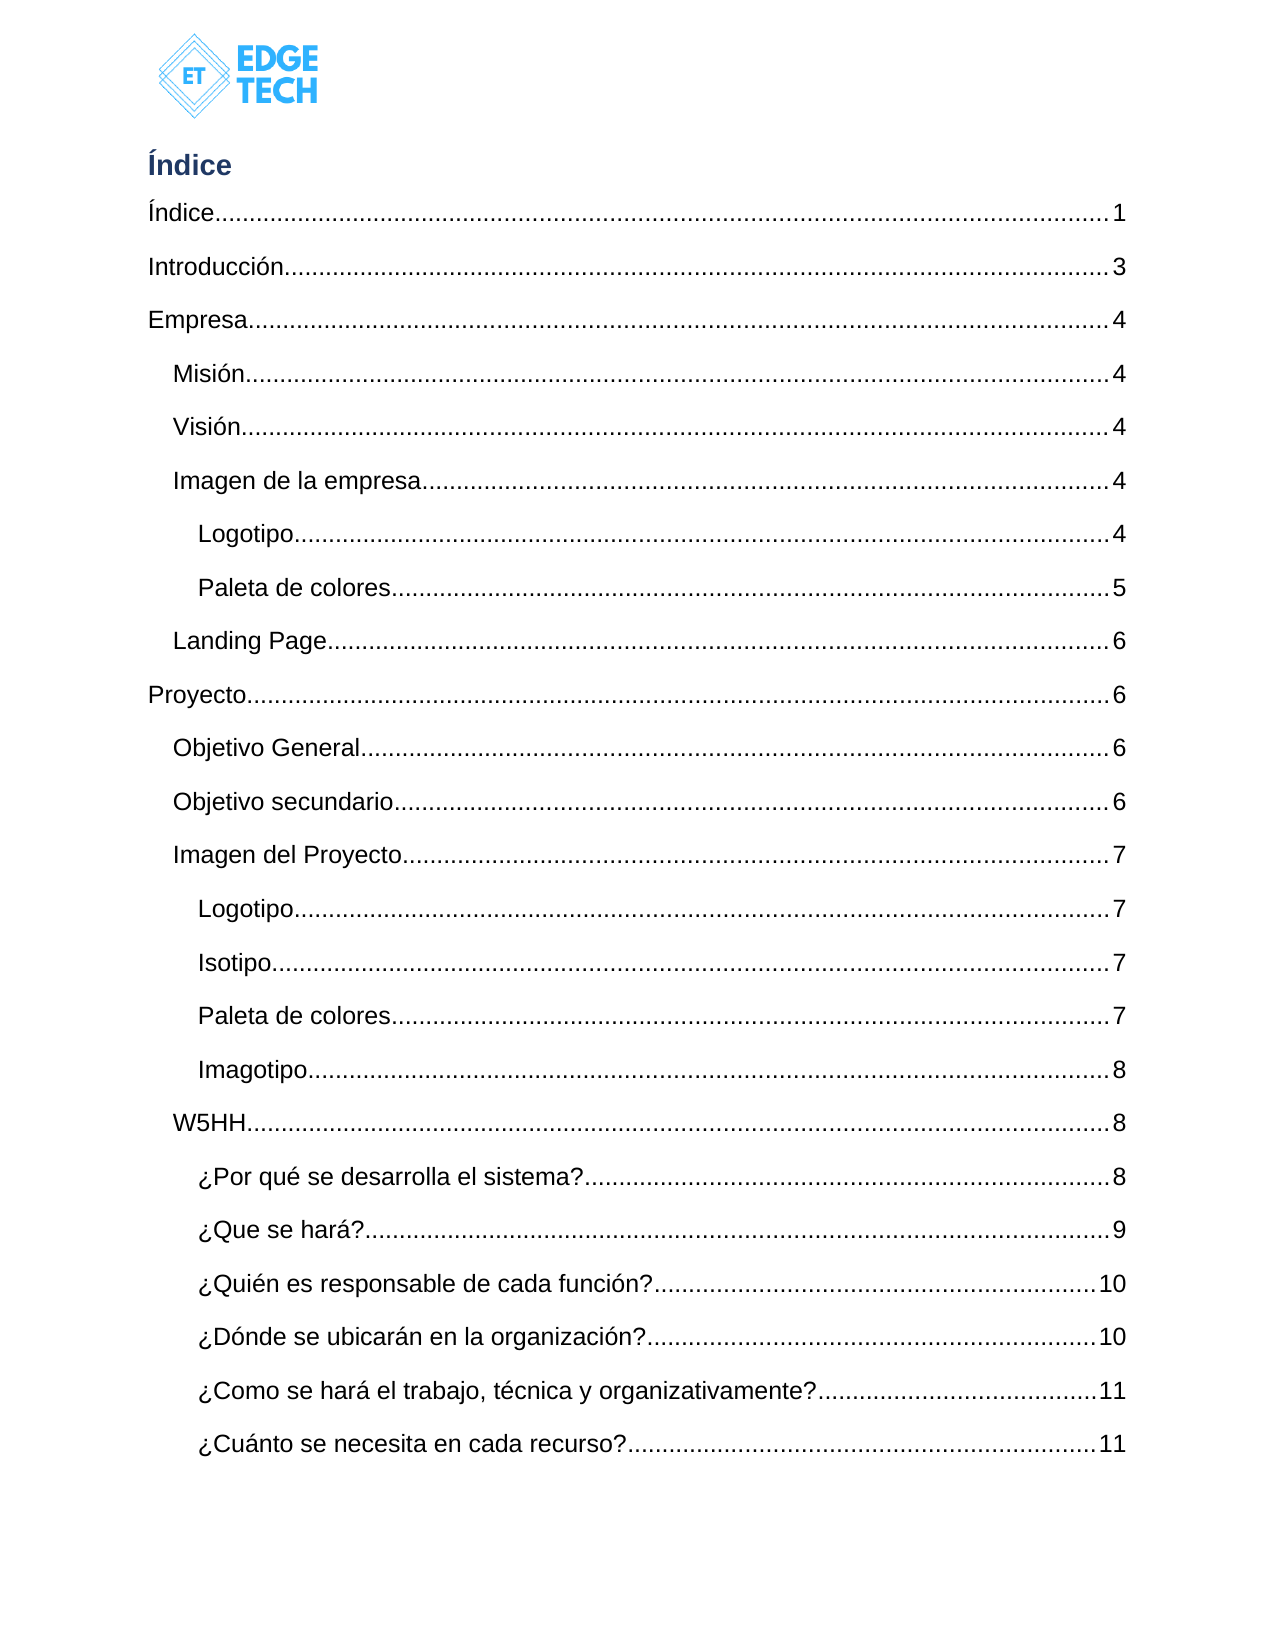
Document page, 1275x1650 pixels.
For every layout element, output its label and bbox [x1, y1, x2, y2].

picture [147, 21, 338, 122]
